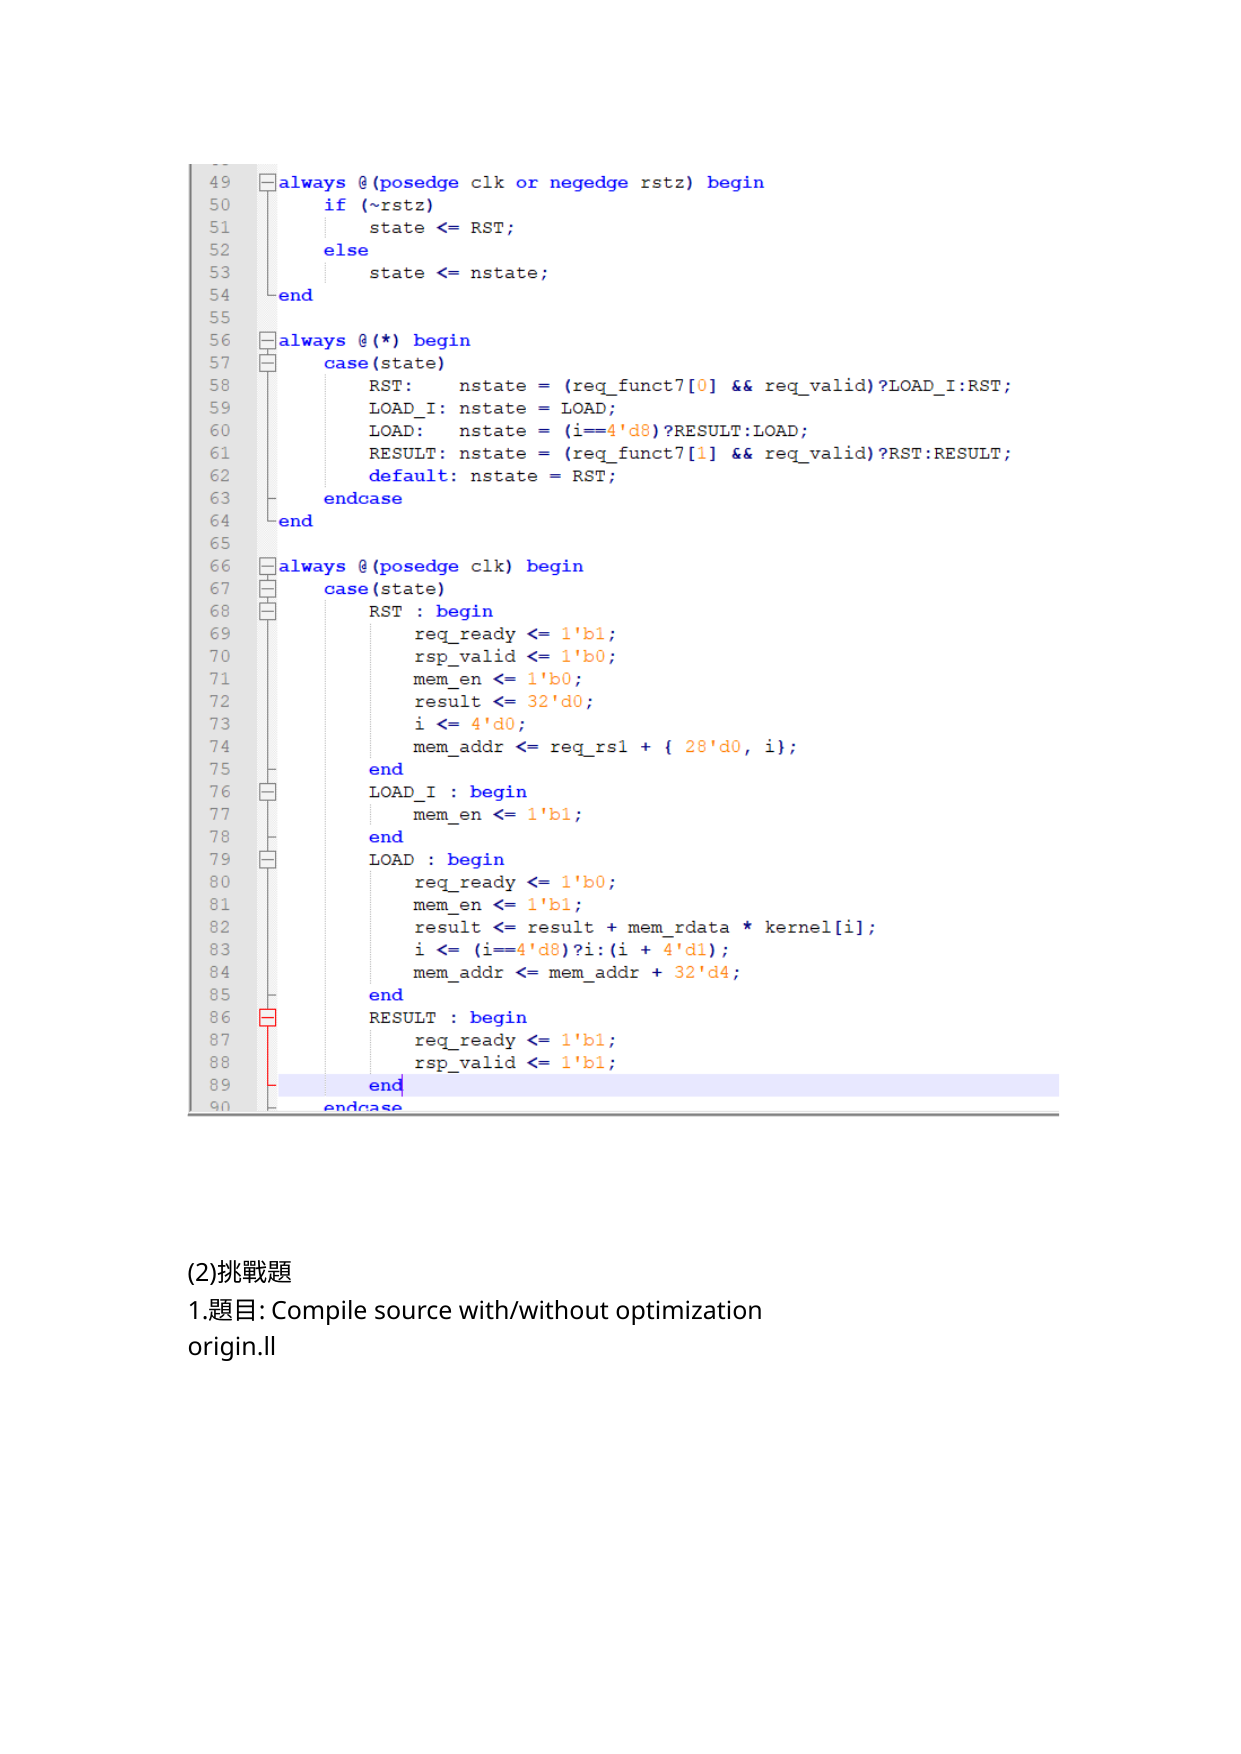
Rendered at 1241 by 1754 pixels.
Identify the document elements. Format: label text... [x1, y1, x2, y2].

text (2)挑戰題 [187, 1252, 1053, 1289]
picture [187, 164, 1060, 1117]
text 1.題目: Compile source with/without optimization [187, 1289, 1053, 1327]
text origin.ll [187, 1327, 1053, 1364]
